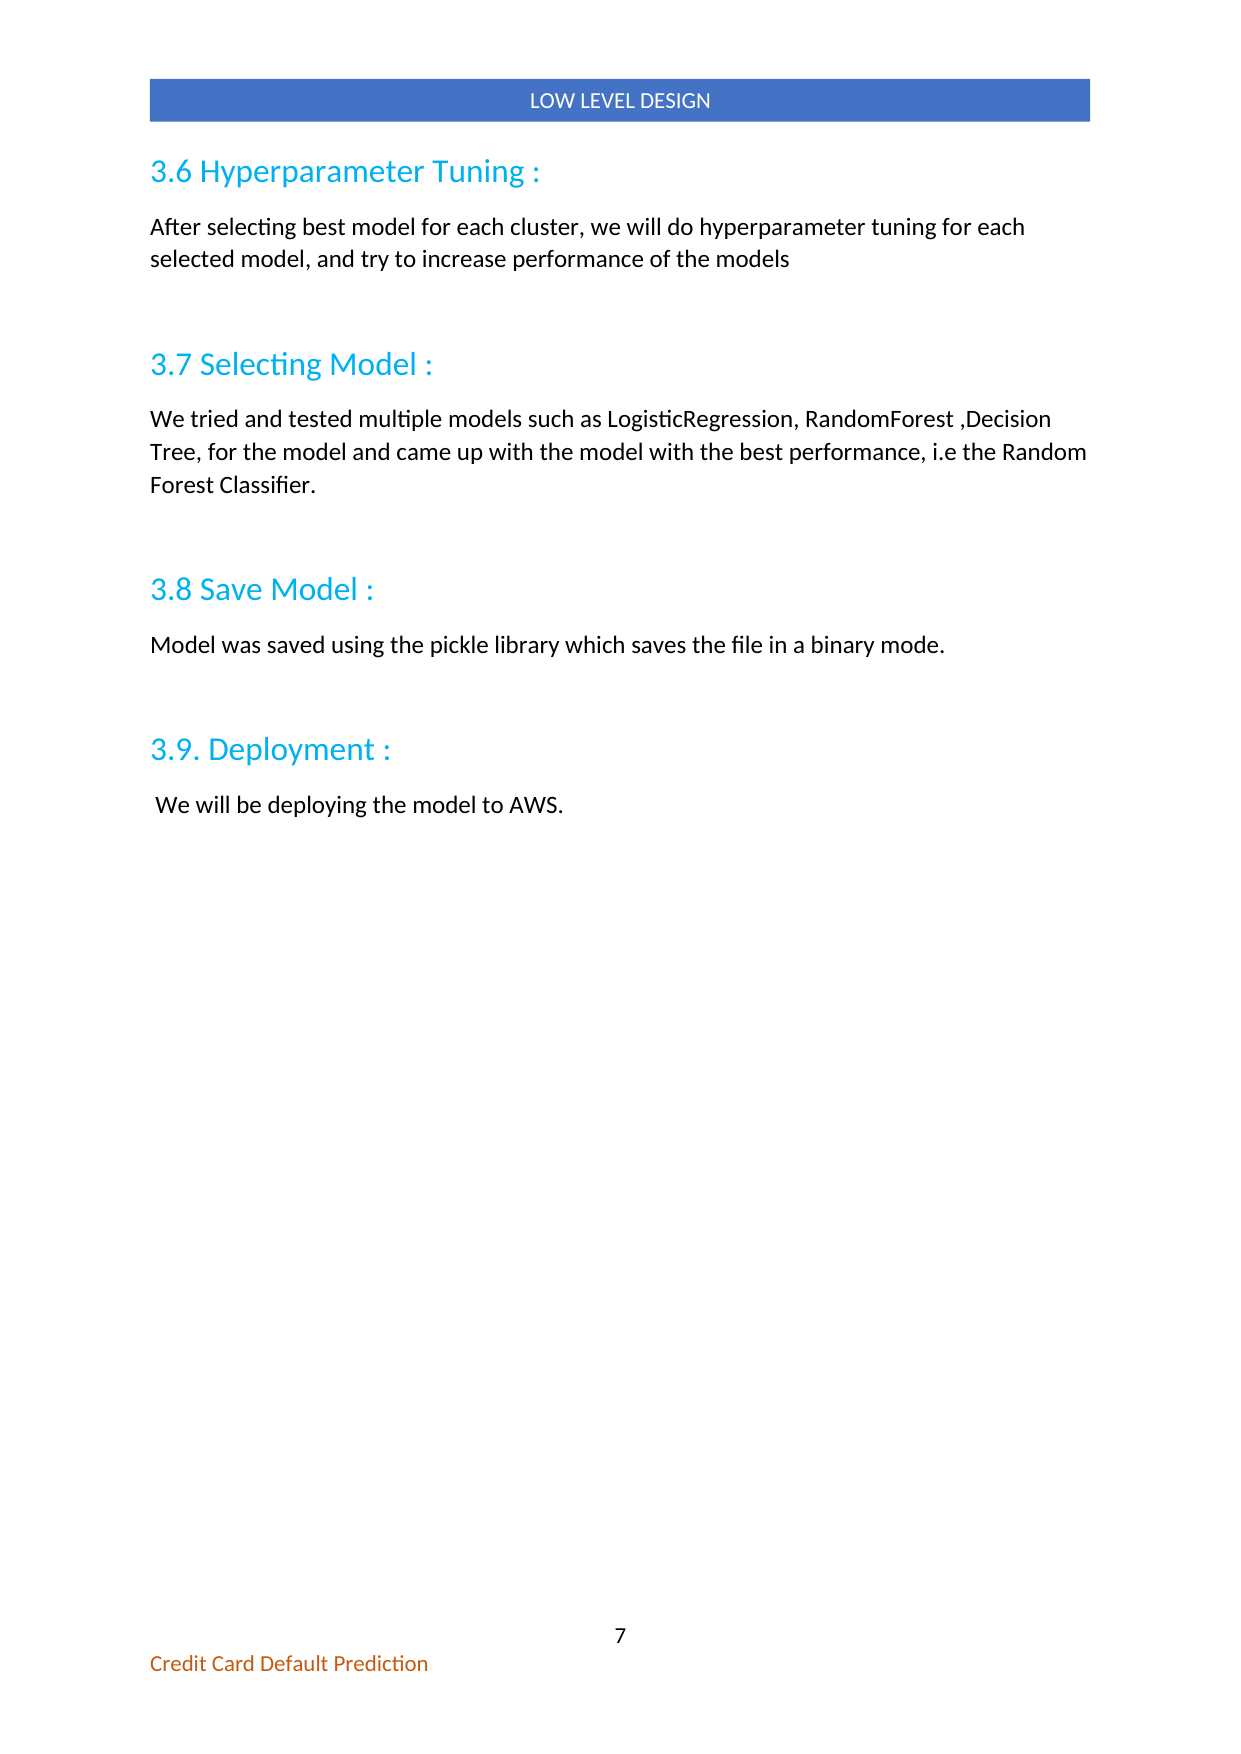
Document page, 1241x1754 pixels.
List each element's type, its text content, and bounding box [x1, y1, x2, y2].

text We will be deploying the model to AWS. [150, 789, 1090, 819]
text 3.7 Selecting Model : [150, 343, 1090, 383]
text After selecting best model for each cluster, we will do hyperparameter tuning for each selected model, and try to increase performance of the models [150, 211, 1090, 274]
text We tried and tested multiple models such as LogisticRegression, RandomForest ,Decision Tree, for the model and came up with the model with the best performance, i.e the Random Forest Classifier. [150, 403, 1090, 500]
text 3.8 Save Model : [150, 568, 1090, 609]
text Model was saved using the pickle library which saves the file in a binary mode. [150, 629, 1090, 659]
text 3.9. Deployment : [150, 728, 1090, 769]
text 3.6 Hyperparameter Tuning : [150, 150, 1090, 191]
